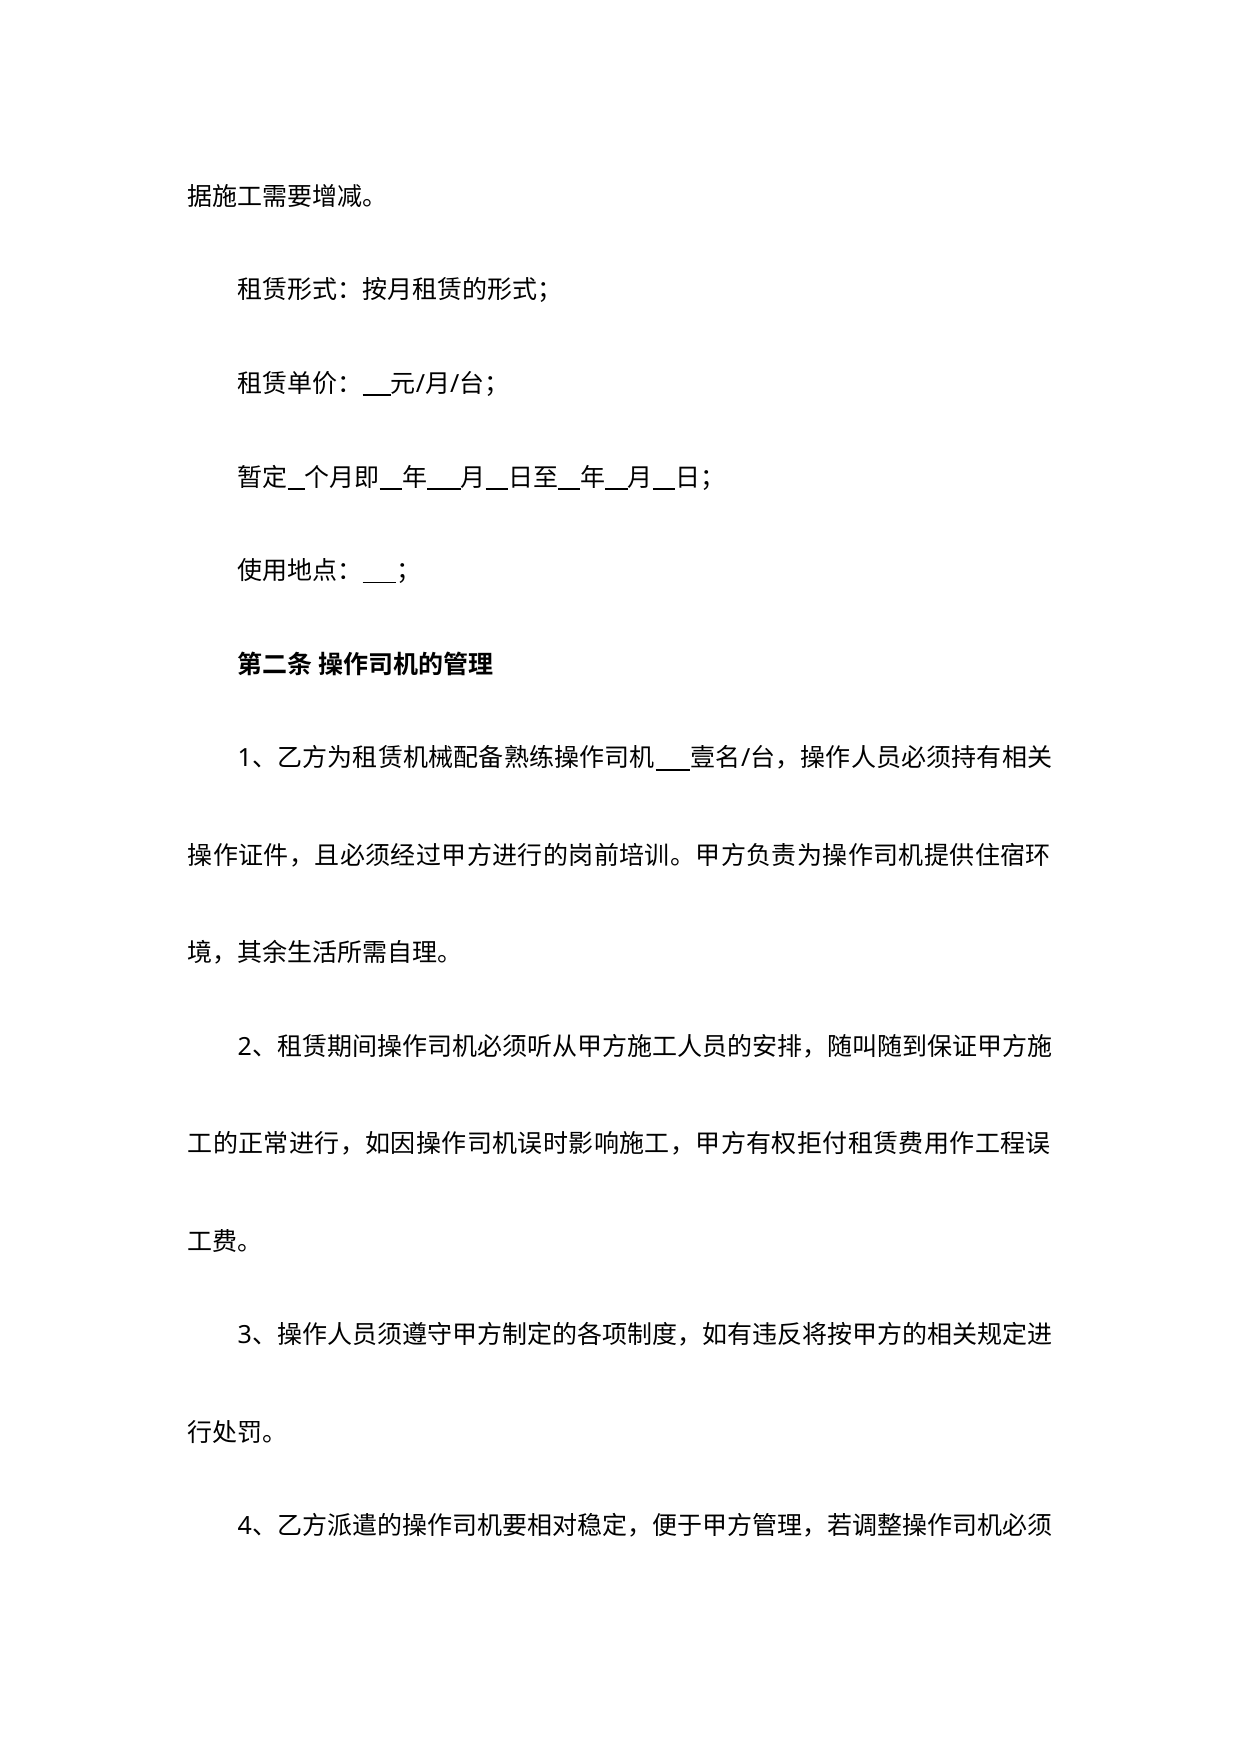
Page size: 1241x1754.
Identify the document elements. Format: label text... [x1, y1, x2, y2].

text 租赁形式：按月租赁的形式； [187, 256, 1053, 321]
text 暂定 个月即 年 月 日至 年 月 日； [187, 443, 1053, 508]
text 1、乙方为租赁机械配备熟练操作司机 壹名/台，操作人员必须持有相关操作证件，且必须经过甲方进行的岗前培训。甲方负责为操作司机提供住宿环境，其余生活所需自理。 [187, 723, 1053, 983]
text 租赁单价： 元/月/台； [187, 349, 1053, 414]
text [187, 162, 1053, 227]
text 使用地点： ； [187, 536, 1053, 601]
text 2、租赁期间操作司机必须听从甲方施工人员的安排，随叫随到保证甲方施工的正常进行，如因操作司机误时影响施工，甲方有权拒付租赁费用作工程误工费。 [187, 1012, 1053, 1272]
text 3、操作人员须遵守甲方制定的各项制度，如有违反将按甲方的相关规定进行处罚。 [187, 1300, 1053, 1463]
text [187, 1491, 1053, 1556]
text 第二条 操作司机的管理 [187, 630, 1053, 695]
